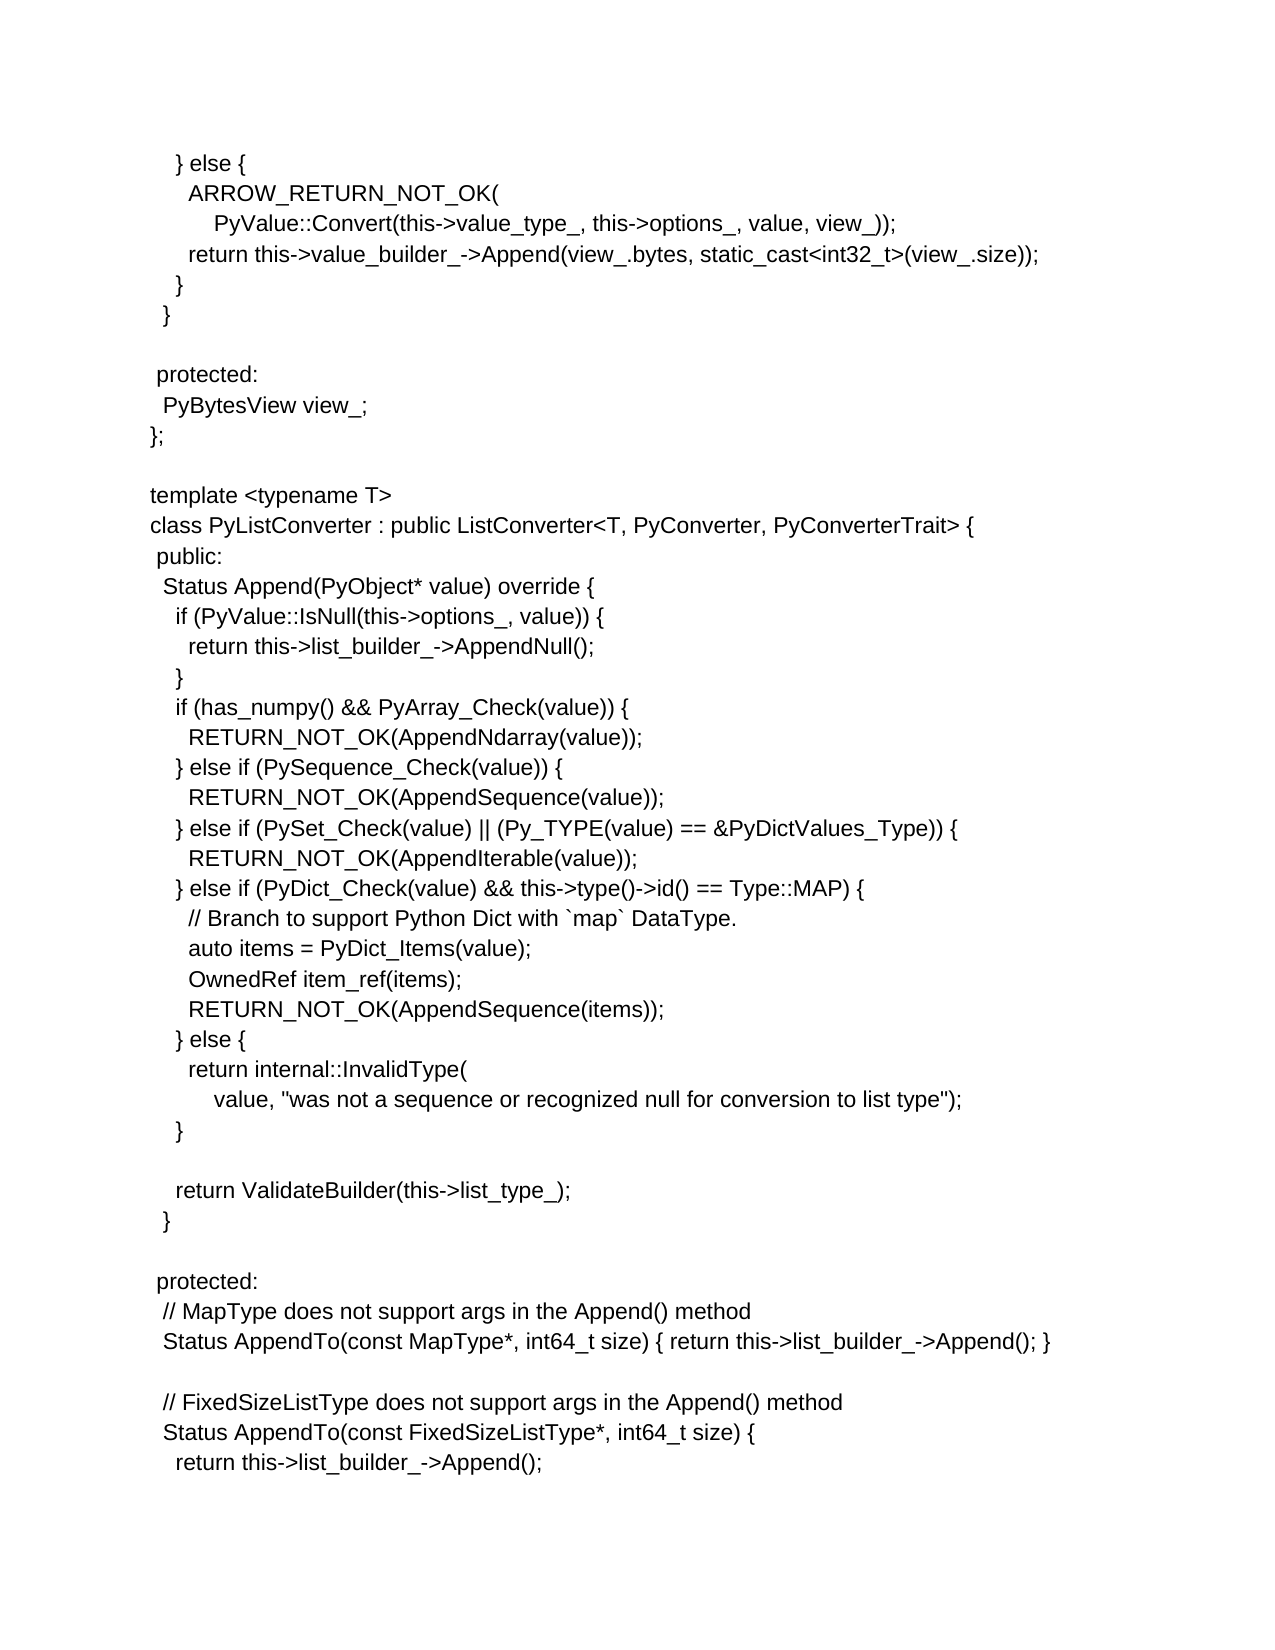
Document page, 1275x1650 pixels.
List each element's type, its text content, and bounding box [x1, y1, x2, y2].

text } else if (PySequence_Check(value)) { [150, 754, 1125, 781]
text return ValidateBuilder(this->list_type_); [150, 1177, 1125, 1203]
text } else if (PyDict_Check(value) && this->type()->id() == Type::MAP) { [150, 875, 1125, 901]
text } else { [150, 1026, 1125, 1052]
text return this->list_builder_->Append(); [150, 1449, 1125, 1475]
text RETURN_NOT_OK(AppendSequence(value)); [150, 784, 1125, 811]
text RETURN_NOT_OK(AppendSequence(items)); [150, 996, 1125, 1022]
text RETURN_NOT_OK(AppendIterable(value)); [150, 845, 1125, 871]
text return this->value_builder_->Append(view_.bytes, static_cast<int32_t>(view_.size)); [150, 241, 1125, 267]
text PyValue::Convert(this->value_type_, this->options_, value, view_)); [150, 210, 1125, 237]
text auto items = PyDict_Items(value); [150, 935, 1125, 962]
text class PyListConverter : public ListConverter<T, PyConverter, PyConverterTrait> { [150, 512, 1125, 539]
text Status AppendTo(const FixedSizeListType*, int64_t size) { [150, 1419, 1125, 1445]
text // FixedSizeListType does not support args in the Append() method [150, 1388, 1125, 1415]
text return internal::InvalidType( [150, 1056, 1125, 1083]
text } [150, 1117, 1125, 1143]
text if (PyValue::IsNull(this->options_, value)) { [150, 603, 1125, 629]
text } else { [150, 150, 1125, 176]
text } [150, 271, 1125, 297]
text Status Append(PyObject* value) override { [150, 573, 1125, 599]
text template <typename T> [150, 482, 1125, 509]
text // MapType does not support args in the Append() method [150, 1298, 1125, 1324]
text if (has_numpy() && PyArray_Check(value)) { [150, 694, 1125, 720]
text RETURN_NOT_OK(AppendNdarray(value)); [150, 724, 1125, 750]
text return this->list_builder_->AppendNull(); [150, 633, 1125, 660]
text PyBytesView view_; [150, 392, 1125, 418]
text } else if (PySet_Check(value) || (Py_TYPE(value) == &PyDictValues_Type)) { [150, 814, 1125, 841]
text protected: [150, 1268, 1125, 1294]
text // Branch to support Python Dict with `map` DataType. [150, 905, 1125, 932]
text public: [150, 543, 1125, 569]
text protected: [150, 361, 1125, 388]
text }; [150, 422, 1125, 448]
text } [150, 301, 1125, 327]
text } [150, 1207, 1125, 1234]
text } [150, 663, 1125, 690]
text ARROW_RETURN_NOT_OK( [150, 180, 1125, 207]
text value, "was not a sequence or recognized null for conversion to list type"); [150, 1086, 1125, 1113]
text OwnedRef item_ref(items); [150, 966, 1125, 992]
text Status AppendTo(const MapType*, int64_t size) { return this->list_builder_->Append(); } [150, 1328, 1125, 1354]
